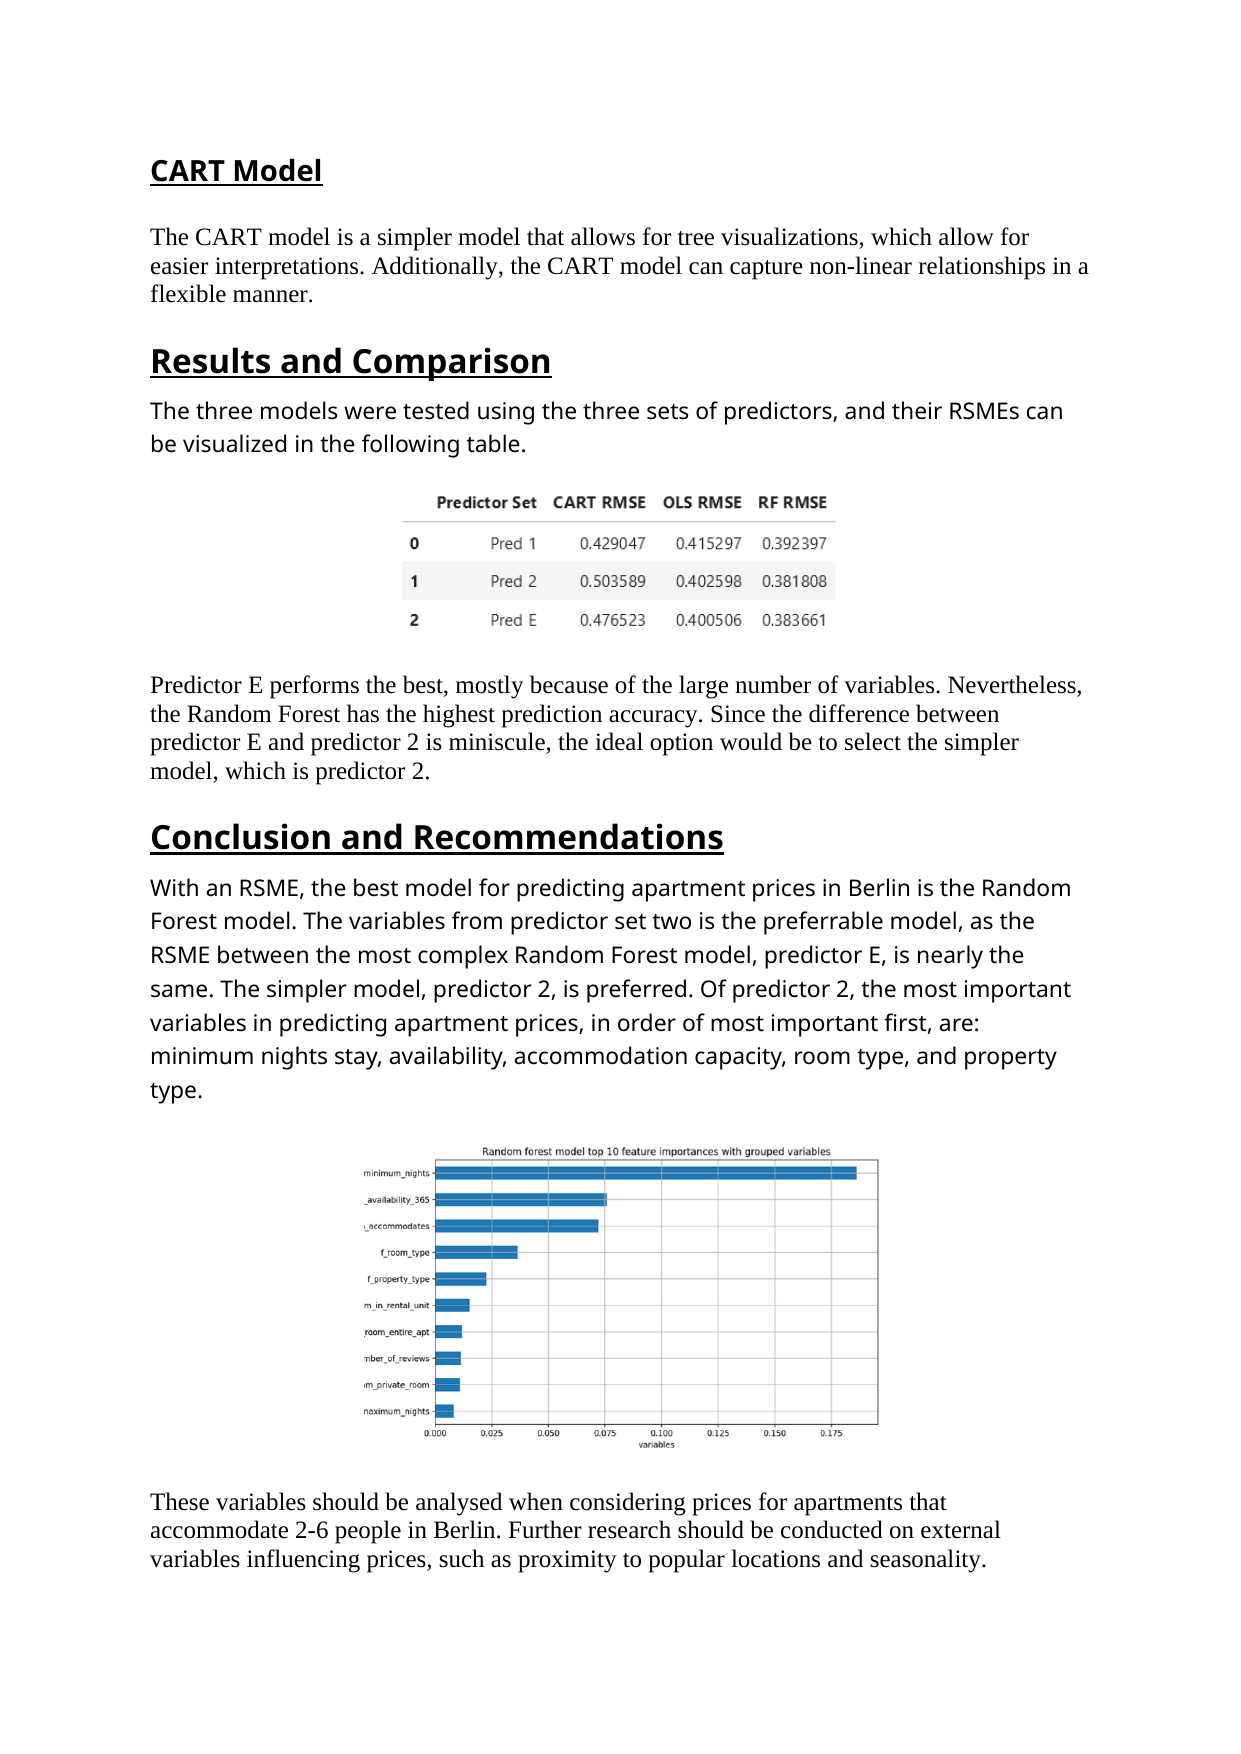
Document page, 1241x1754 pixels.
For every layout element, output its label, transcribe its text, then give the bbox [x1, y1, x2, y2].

picture [400, 491, 840, 641]
subtitle Conclusion and Recommendations [150, 814, 1090, 859]
text The three models were tested using the three sets of predictors, and their RSMEs can be visualized in the following table. [150, 395, 1090, 460]
text The CART model is a simpler model that allows for tree visualizations, which allow for easier interpretations. Additionally, the CART model can capture non-linear relationships in a flexible manner. [150, 222, 1090, 308]
subtitle Results and Comparison [150, 337, 1090, 383]
subtitle CART Model [150, 150, 1090, 190]
picture [348, 1136, 892, 1458]
text Predictor E performs the best, mostly because of the large number of variables. Nevertheless, the Random Forest has the highest prediction accuracy. Since the difference between predictor E and predictor 2 is miniscule, the ideal option would be to select the simpler model, which is predictor 2. [150, 670, 1090, 785]
text With an RSME, the best model for predicting apartment prices in Berlin is the Random Forest model. The variables from predictor set two is the preferrable model, as the RSME between the most complex Random Forest model, predictor E, is nearly the same. The simpler model, predictor 2, is preferred. Of predictor 2, the most important variables in predicting apartment prices, in order of most important first, are: minimum nights stay, availability, accommodation capacity, room type, and property type. [150, 871, 1090, 1105]
